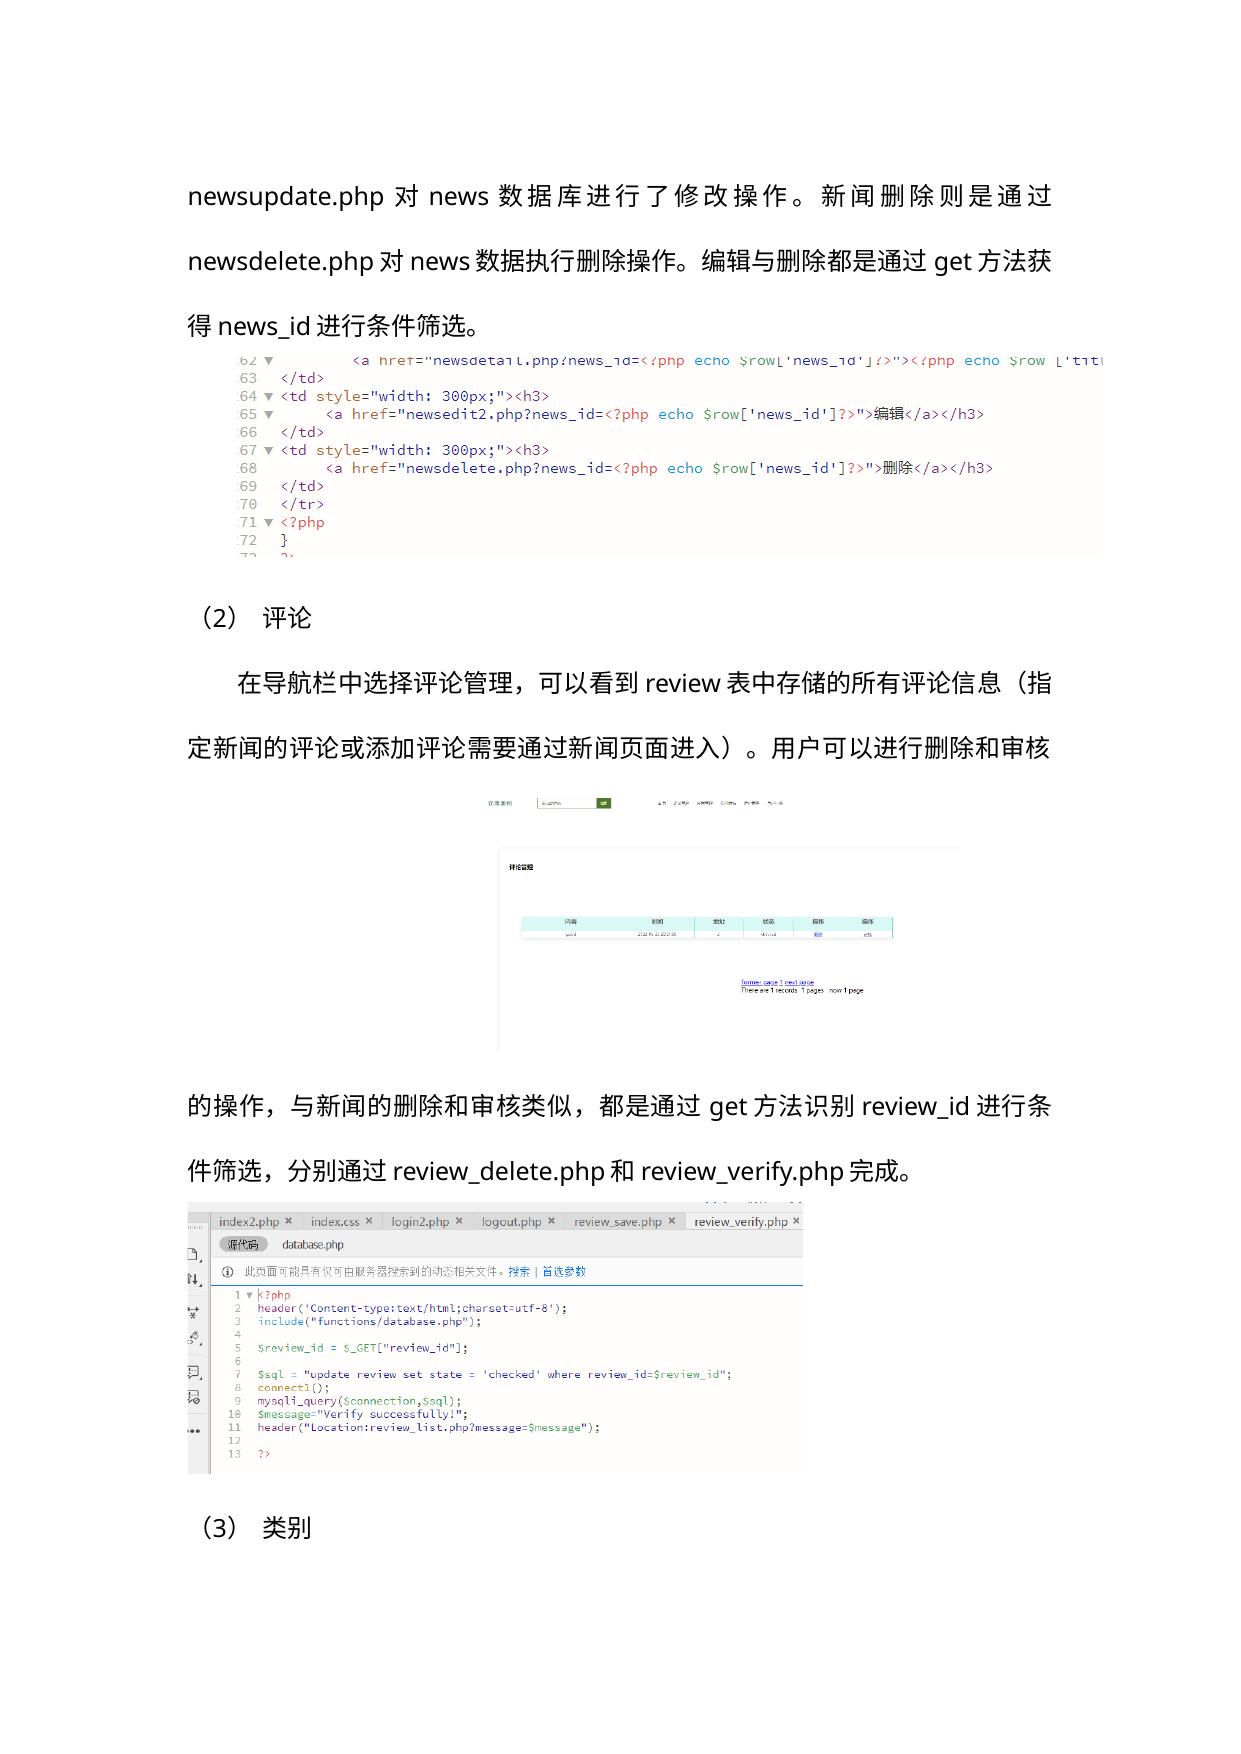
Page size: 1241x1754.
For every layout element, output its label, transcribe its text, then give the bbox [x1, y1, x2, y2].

picture [187, 1202, 804, 1474]
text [187, 162, 1053, 357]
list 类别 [187, 1494, 1053, 1559]
picture [473, 791, 961, 1052]
list 评论 [187, 584, 1053, 649]
picture [237, 357, 1103, 557]
